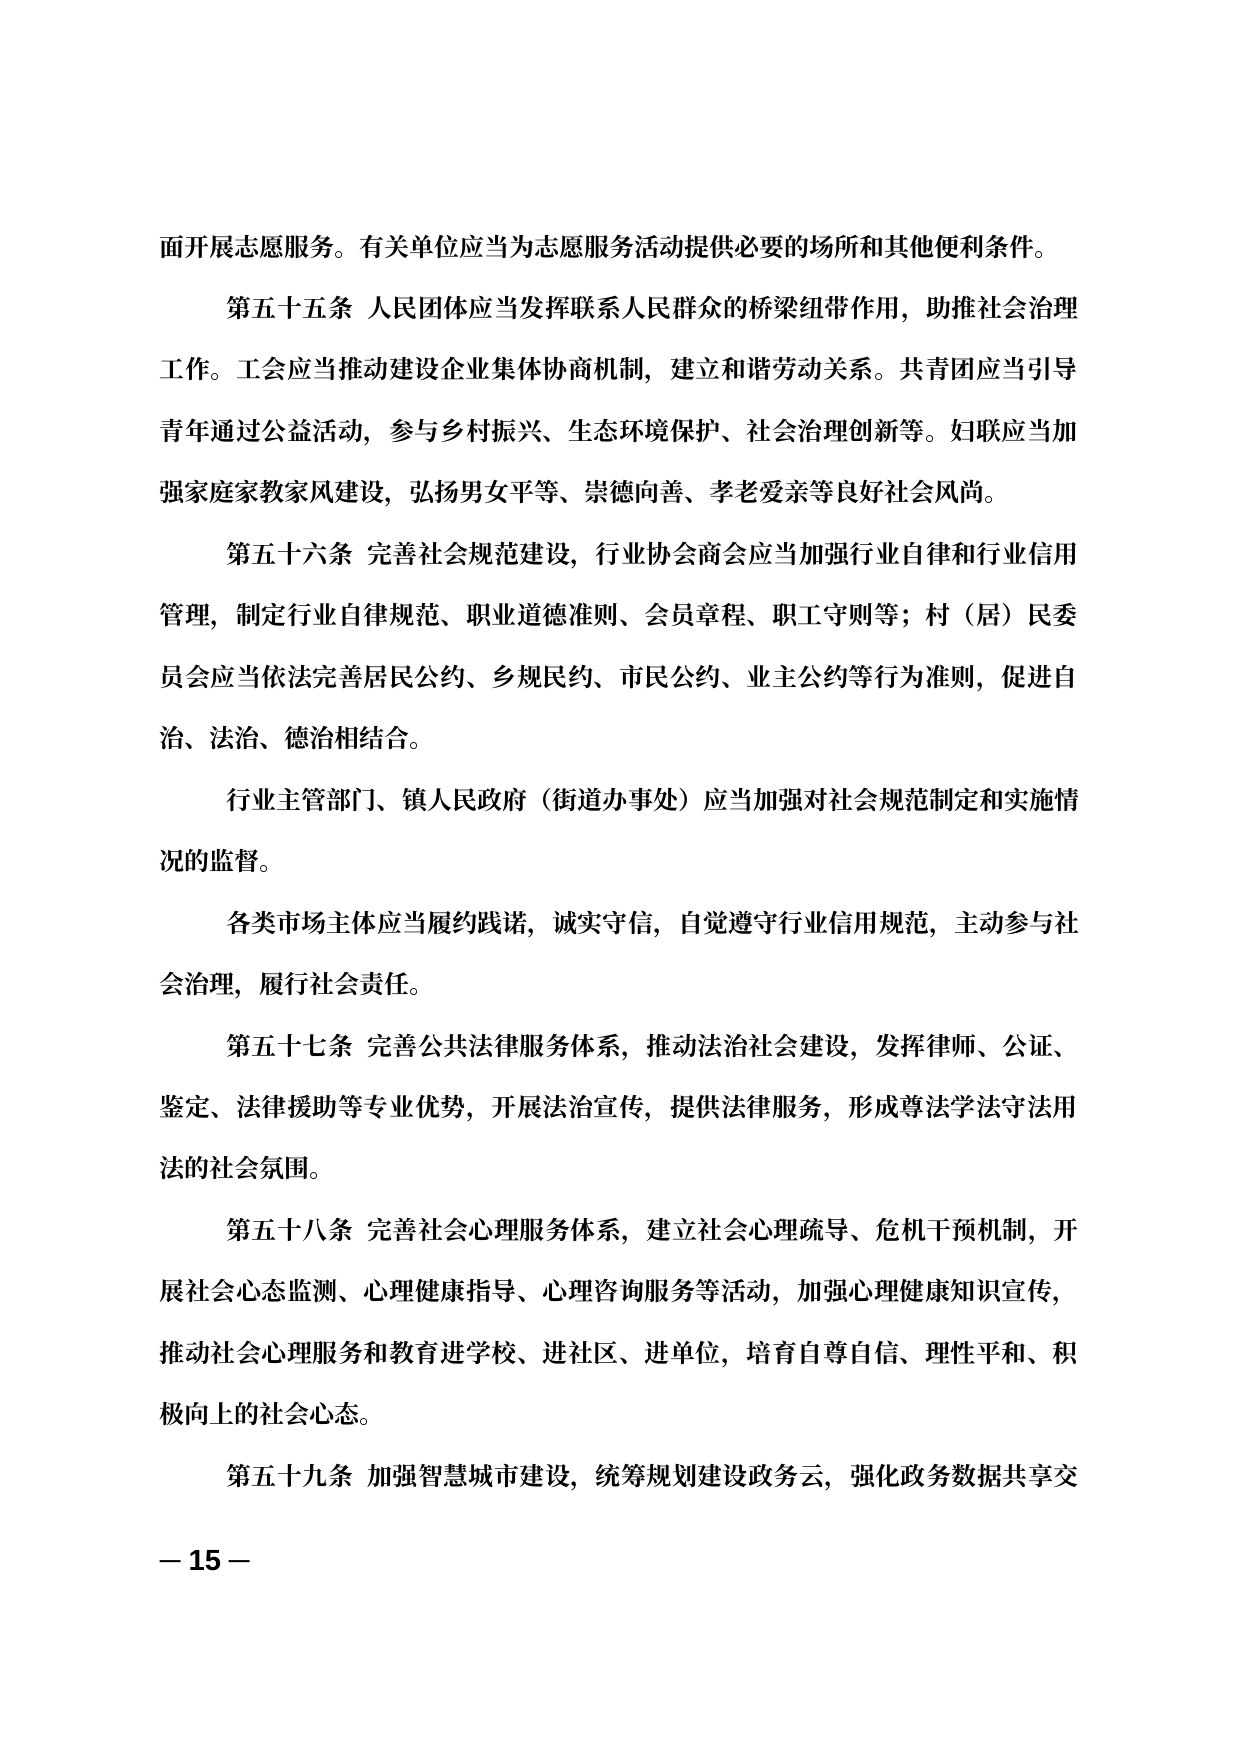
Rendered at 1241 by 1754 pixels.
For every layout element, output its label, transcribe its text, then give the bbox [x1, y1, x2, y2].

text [159, 1436, 1081, 1497]
text 行业主管部门、镇人民政府（街道办事处）应当加强对社会规范制定和实施情况的监督。 [159, 760, 1081, 883]
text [159, 207, 1081, 268]
text 第五十五条 人民团体应当发挥联系人民群众的桥梁纽带作用，助推社会治理工作。工会应当推动建设企业集体协商机制，建立和谐劳动关系。共青团应当引导青年通过公益活动，参与乡村振兴、生态环境保护、社会治理创新等。妇联应当加强家庭家教家风建设，弘扬男女平等、崇德向善、孝老爱亲等良好社会风尚。 [159, 268, 1081, 514]
text 各类市场主体应当履约践诺，诚实守信，自觉遵守行业信用规范，主动参与社会治理，履行社会责任。 [159, 883, 1081, 1006]
text 第五十八条 完善社会心理服务体系，建立社会心理疏导、危机干预机制，开展社会心态监测、心理健康指导、心理咨询服务等活动，加强心理健康知识宣传，推动社会心理服务和教育进学校、进社区、进单位，培育自尊自信、理性平和、积极向上的社会心态。 [159, 1190, 1081, 1436]
text 第五十六条 完善社会规范建设，行业协会商会应当加强行业自律和行业信用管理，制定行业自律规范、职业道德准则、会员章程、职工守则等；村（居）民委员会应当依法完善居民公约、乡规民约、市民公约、业主公约等行为准则，促进自治、法治、德治相结合。 [159, 514, 1081, 760]
text 第五十七条 完善公共法律服务体系，推动法治社会建设，发挥律师、公证、鉴定、法律援助等专业优势，开展法治宣传，提供法律服务，形成尊法学法守法用法的社会氛围。 [159, 1006, 1081, 1190]
